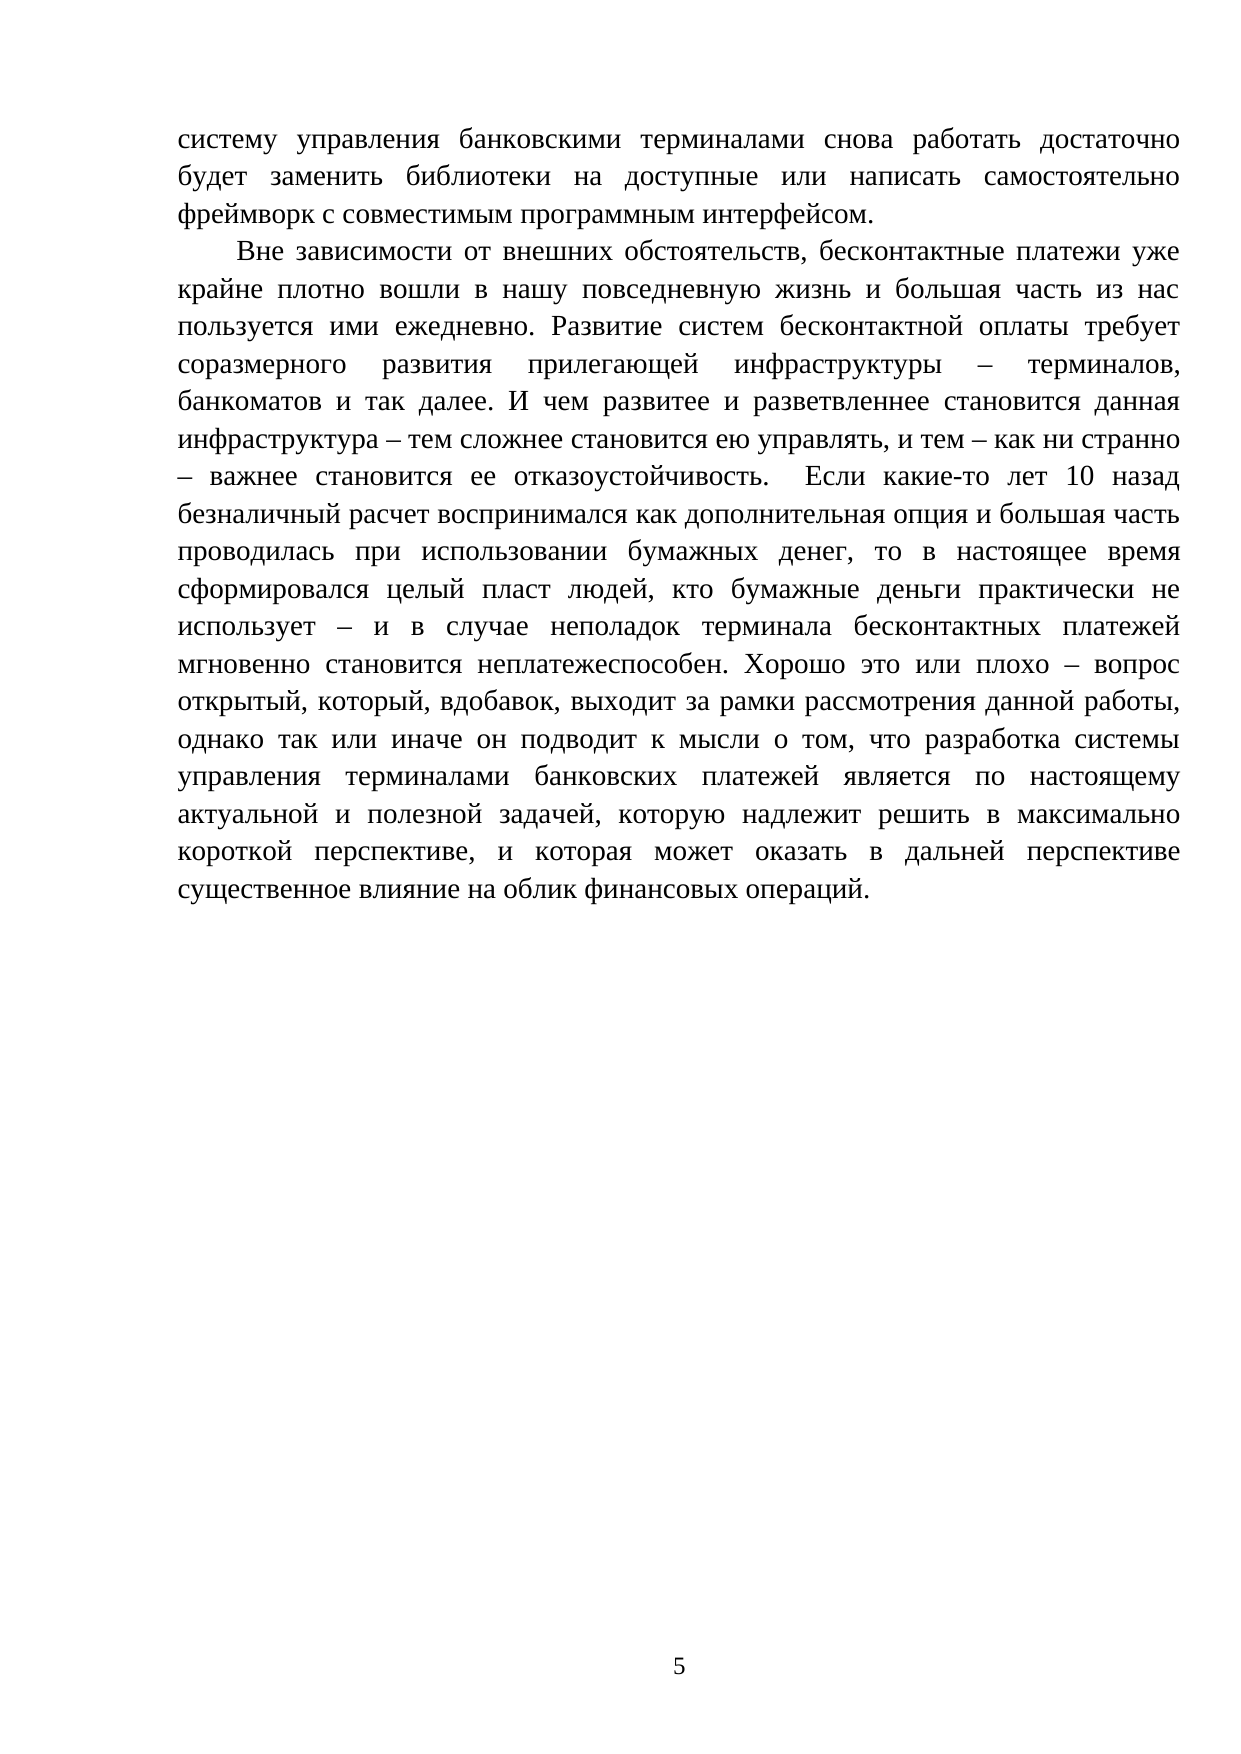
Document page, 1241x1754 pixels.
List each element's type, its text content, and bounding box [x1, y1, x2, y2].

text Вне зависимости от внешних обстоятельств, бесконтактные платежи уже крайне плотно вошли в нашу повседневную жизнь и большая часть из нас пользуется ими ежедневно. Развитие систем бесконтактной оплаты требует соразмерного развития прилегающей инфраструктуры – терминалов, банкоматов и так далее. И чем развитее и разветвленнее становится данная инфраструктура – тем сложнее становится ею управлять, и тем – как ни странно – важнее становится ее отказоустойчивость. Если какие-то лет 10 назад безналичный расчет воспринимался как дополнительная опция и большая часть проводилась при использовании бумажных денег, то в настоящее время сформировался целый пласт людей, кто бумажные деньги практически не использует – и в случае неполадок терминала бесконтактных платежей мгновенно становится неплатежеспособен. Хорошо это или плохо – вопрос открытый, который, вдобавок, выходит за рамки рассмотрения данной работы, однако так или иначе он подводит к мысли о том, что разработка системы управления терминалами банковских платежей является по настоящему актуальной и полезной задачей, которую надлежит решить в максимально короткой перспективе, и которая может оказать в дальней перспективе существенное влияние на облик финансовых операций. [177, 231, 1181, 906]
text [177, 118, 1181, 231]
